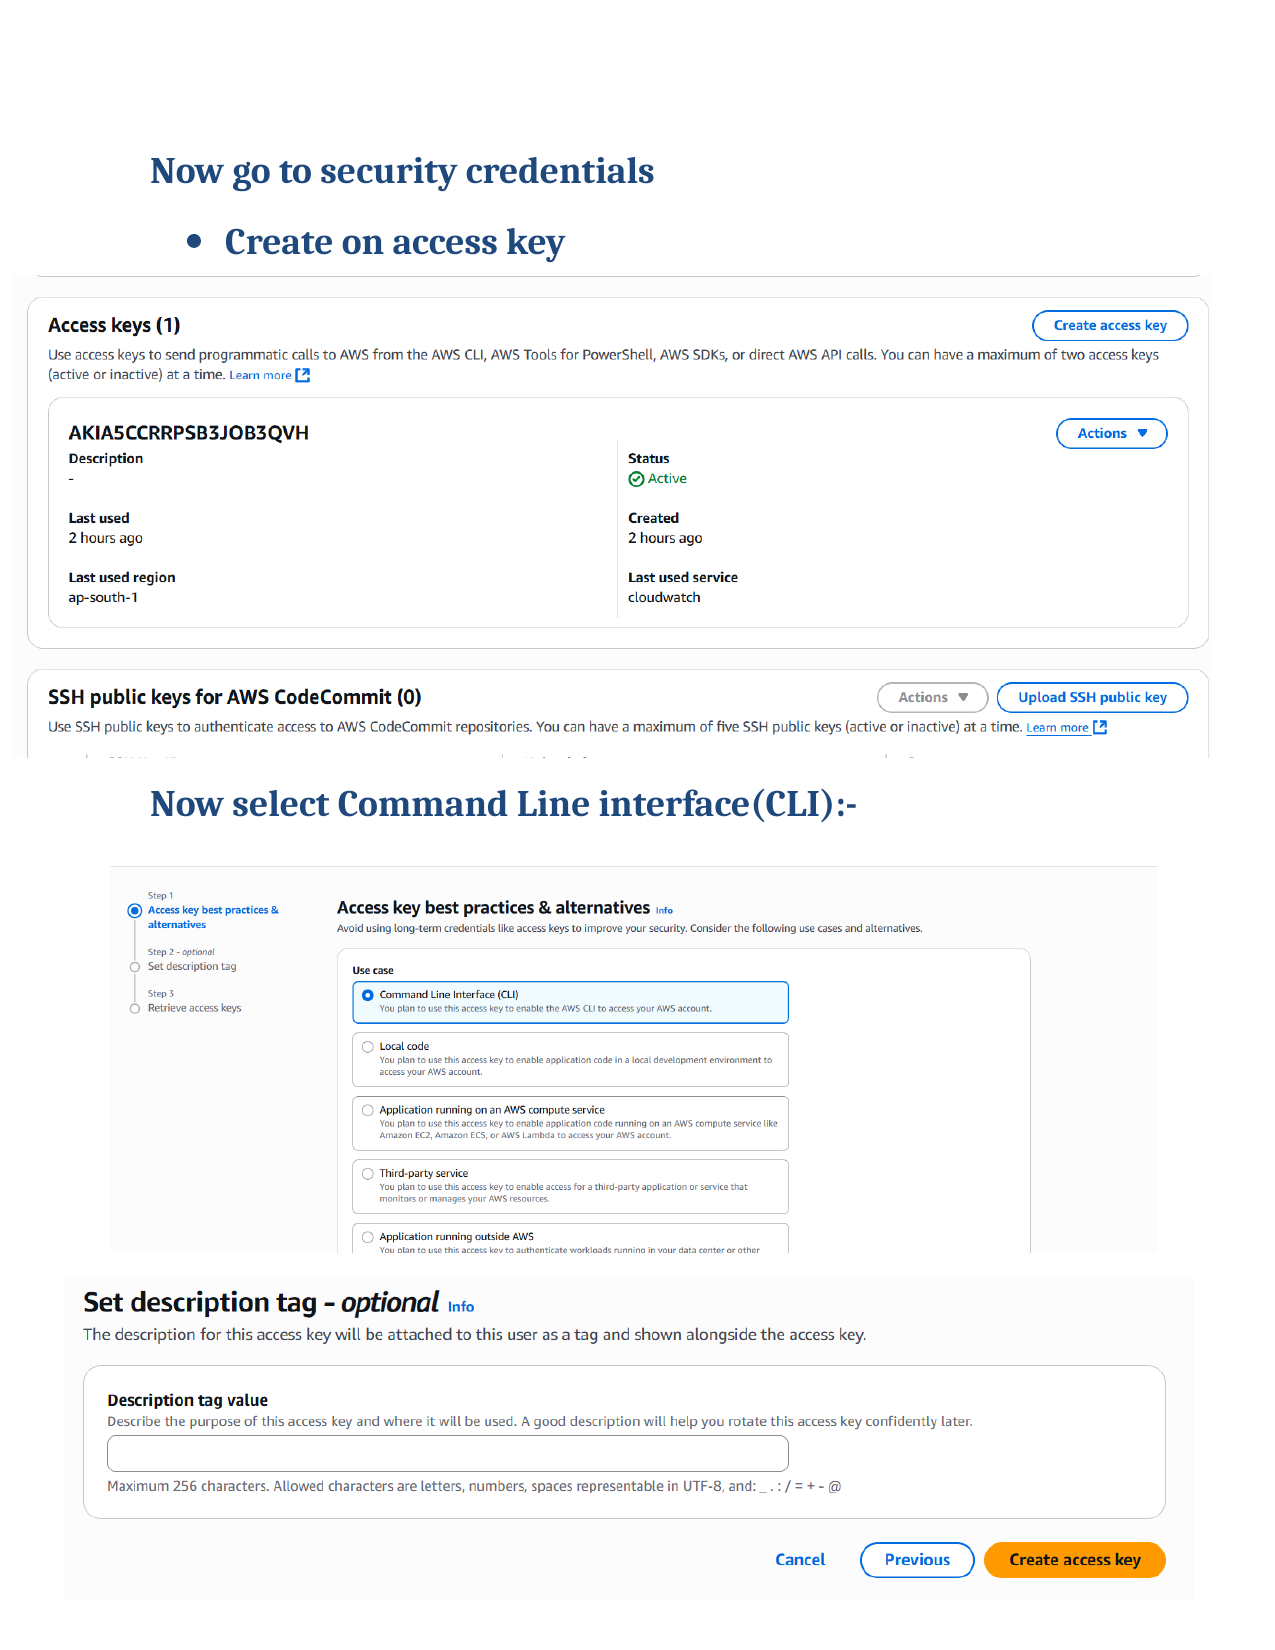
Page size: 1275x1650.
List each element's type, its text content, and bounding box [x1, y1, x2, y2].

picture [64, 1275, 1194, 1601]
list Create on access key [187, 220, 1125, 263]
text Now go to security credentials [150, 150, 1125, 193]
picture [110, 858, 1158, 1253]
text Now select Command Line interface(CLI):- [150, 783, 1125, 826]
picture [11, 275, 1212, 758]
